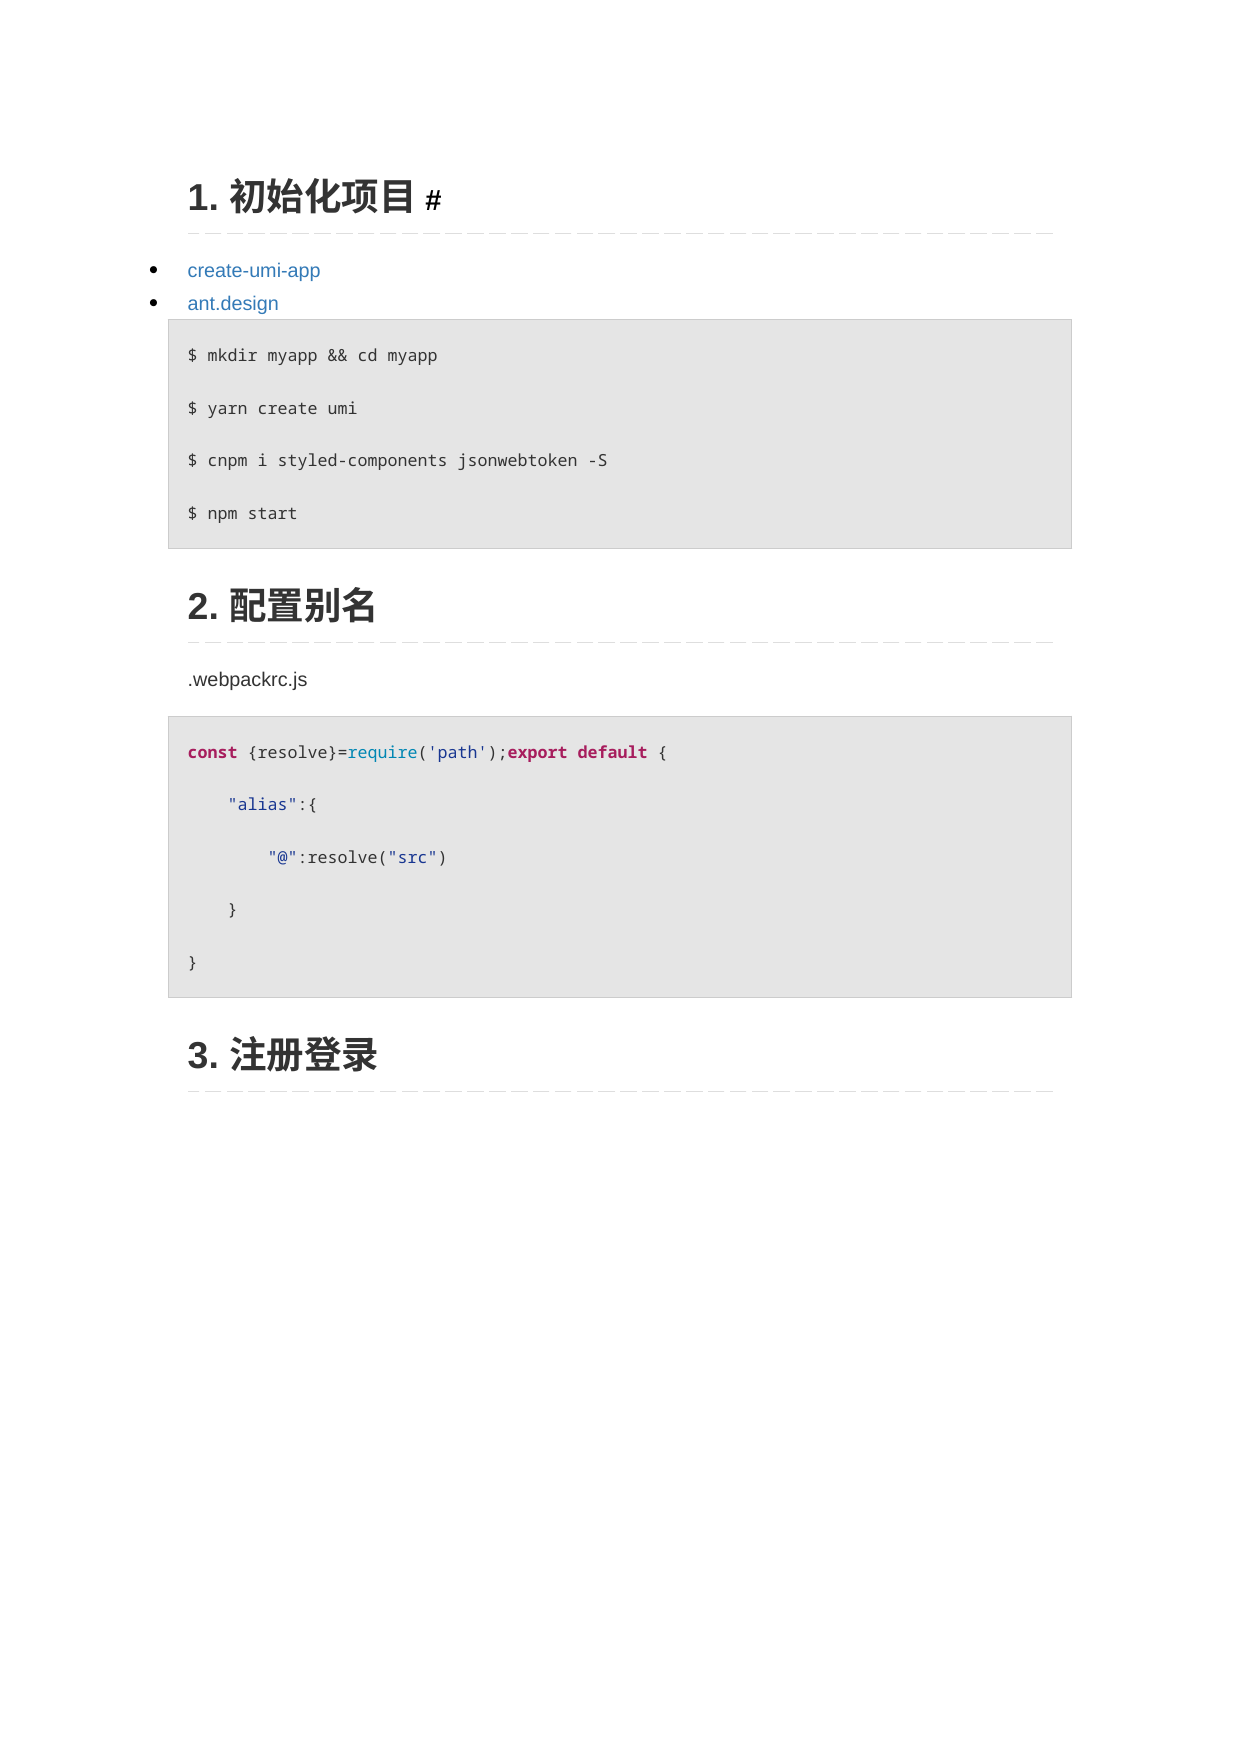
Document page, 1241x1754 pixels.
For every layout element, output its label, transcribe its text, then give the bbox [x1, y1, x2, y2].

text } [169, 926, 1071, 997]
subtitle 1. 初始化项目 # [187, 162, 1053, 234]
list ant.design [150, 287, 1053, 319]
text } [169, 873, 1071, 925]
text "alias":{ [169, 768, 1071, 820]
subtitle 2. 配置别名 [187, 571, 1053, 643]
text $ mkdir myapp && cd myapp [169, 320, 1071, 372]
text $ npm start [169, 477, 1071, 548]
text "@":resolve("src") [169, 821, 1071, 873]
text .webpackrc.js [187, 663, 1053, 696]
list create-umi-app [150, 254, 1053, 287]
subtitle 3. 注册登录 [187, 1019, 1053, 1092]
text const {resolve}=require('path');export default { [169, 717, 1071, 768]
text $ yarn create umi [169, 372, 1071, 424]
text $ cnpm i styled-components jsonwebtoken -S [169, 424, 1071, 477]
